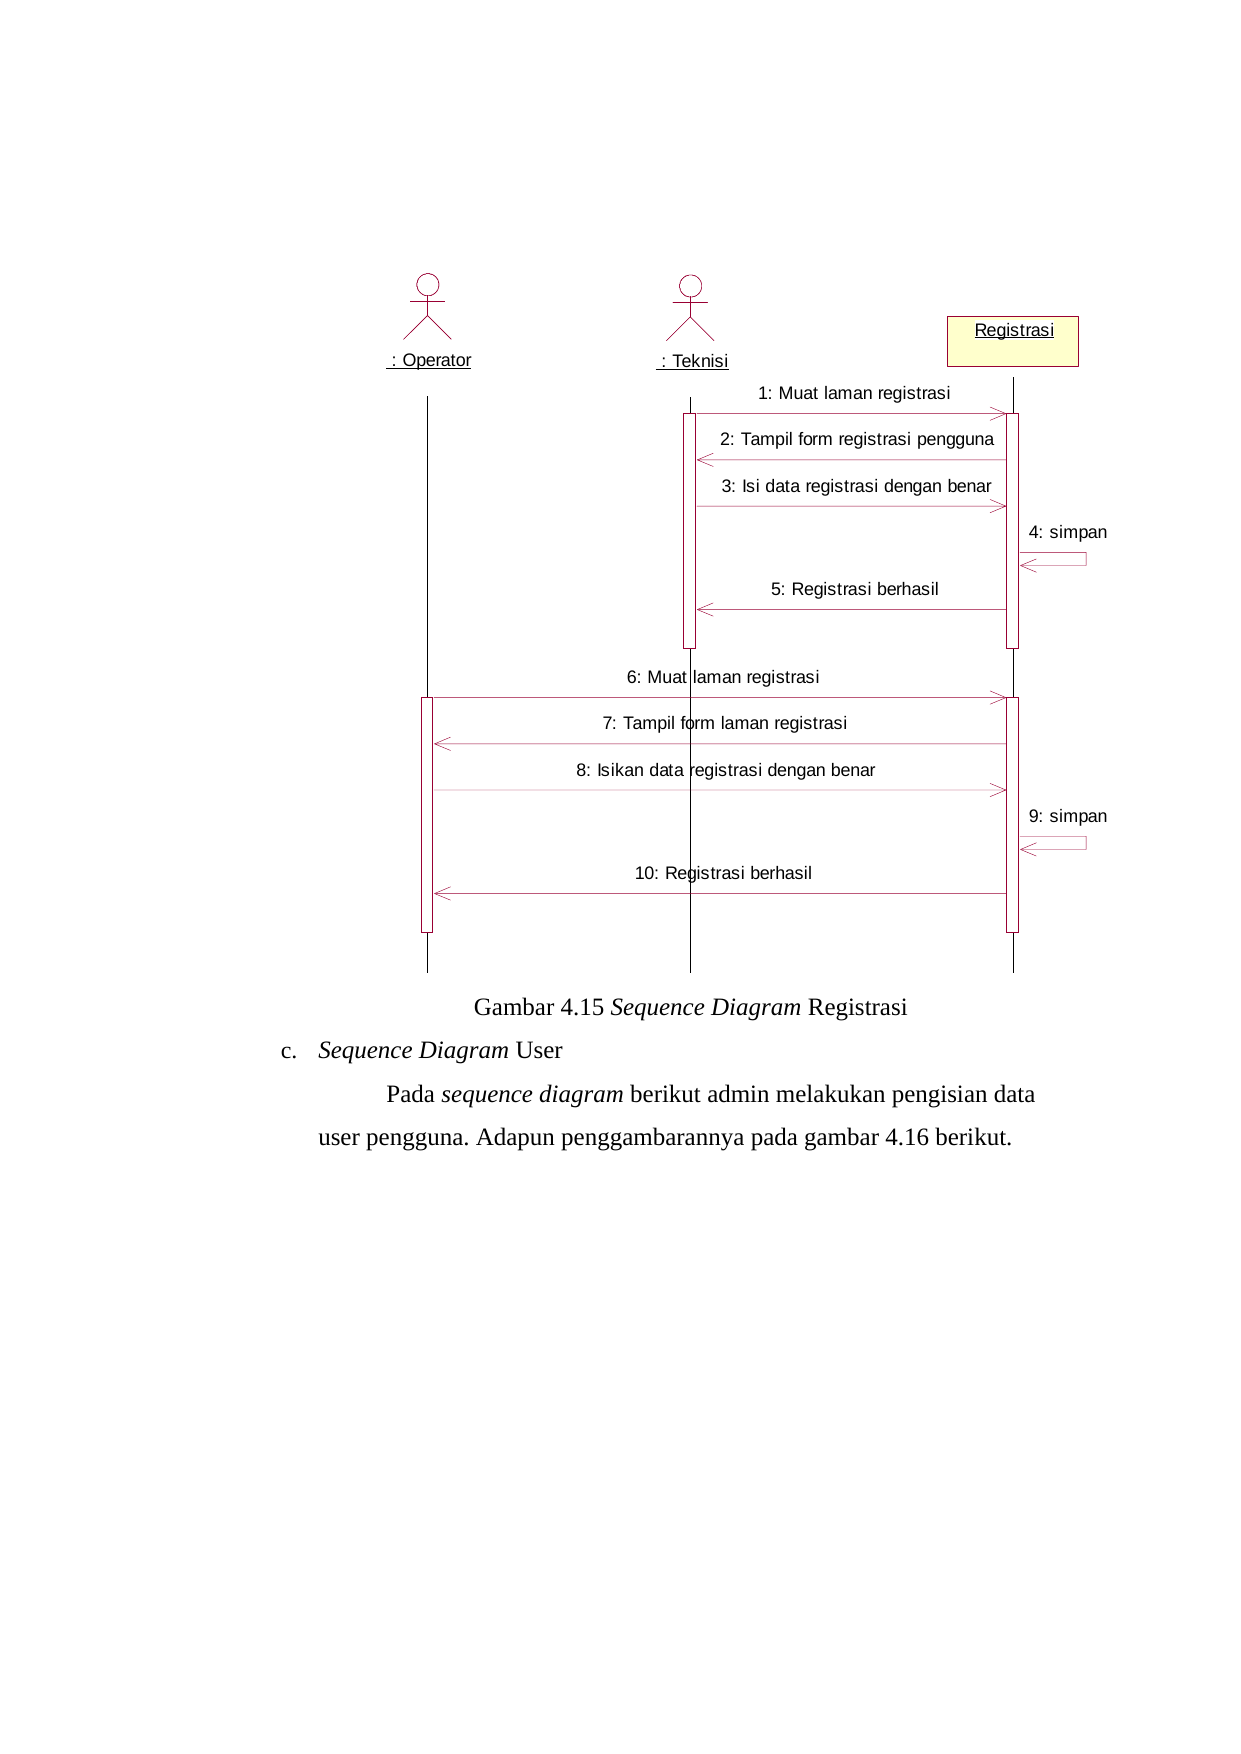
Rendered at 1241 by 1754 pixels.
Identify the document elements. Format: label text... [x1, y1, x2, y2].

list Pada sequence diagram berikut admin melakukan pengisian data user pengguna. Adapun penggambarannya pada gambar 4.16 berikut. [318, 1079, 1063, 1151]
list Sequence Diagram User [281, 1036, 1063, 1064]
list Gambar 4.15 Sequence Diagram Registrasi [318, 992, 1063, 1021]
